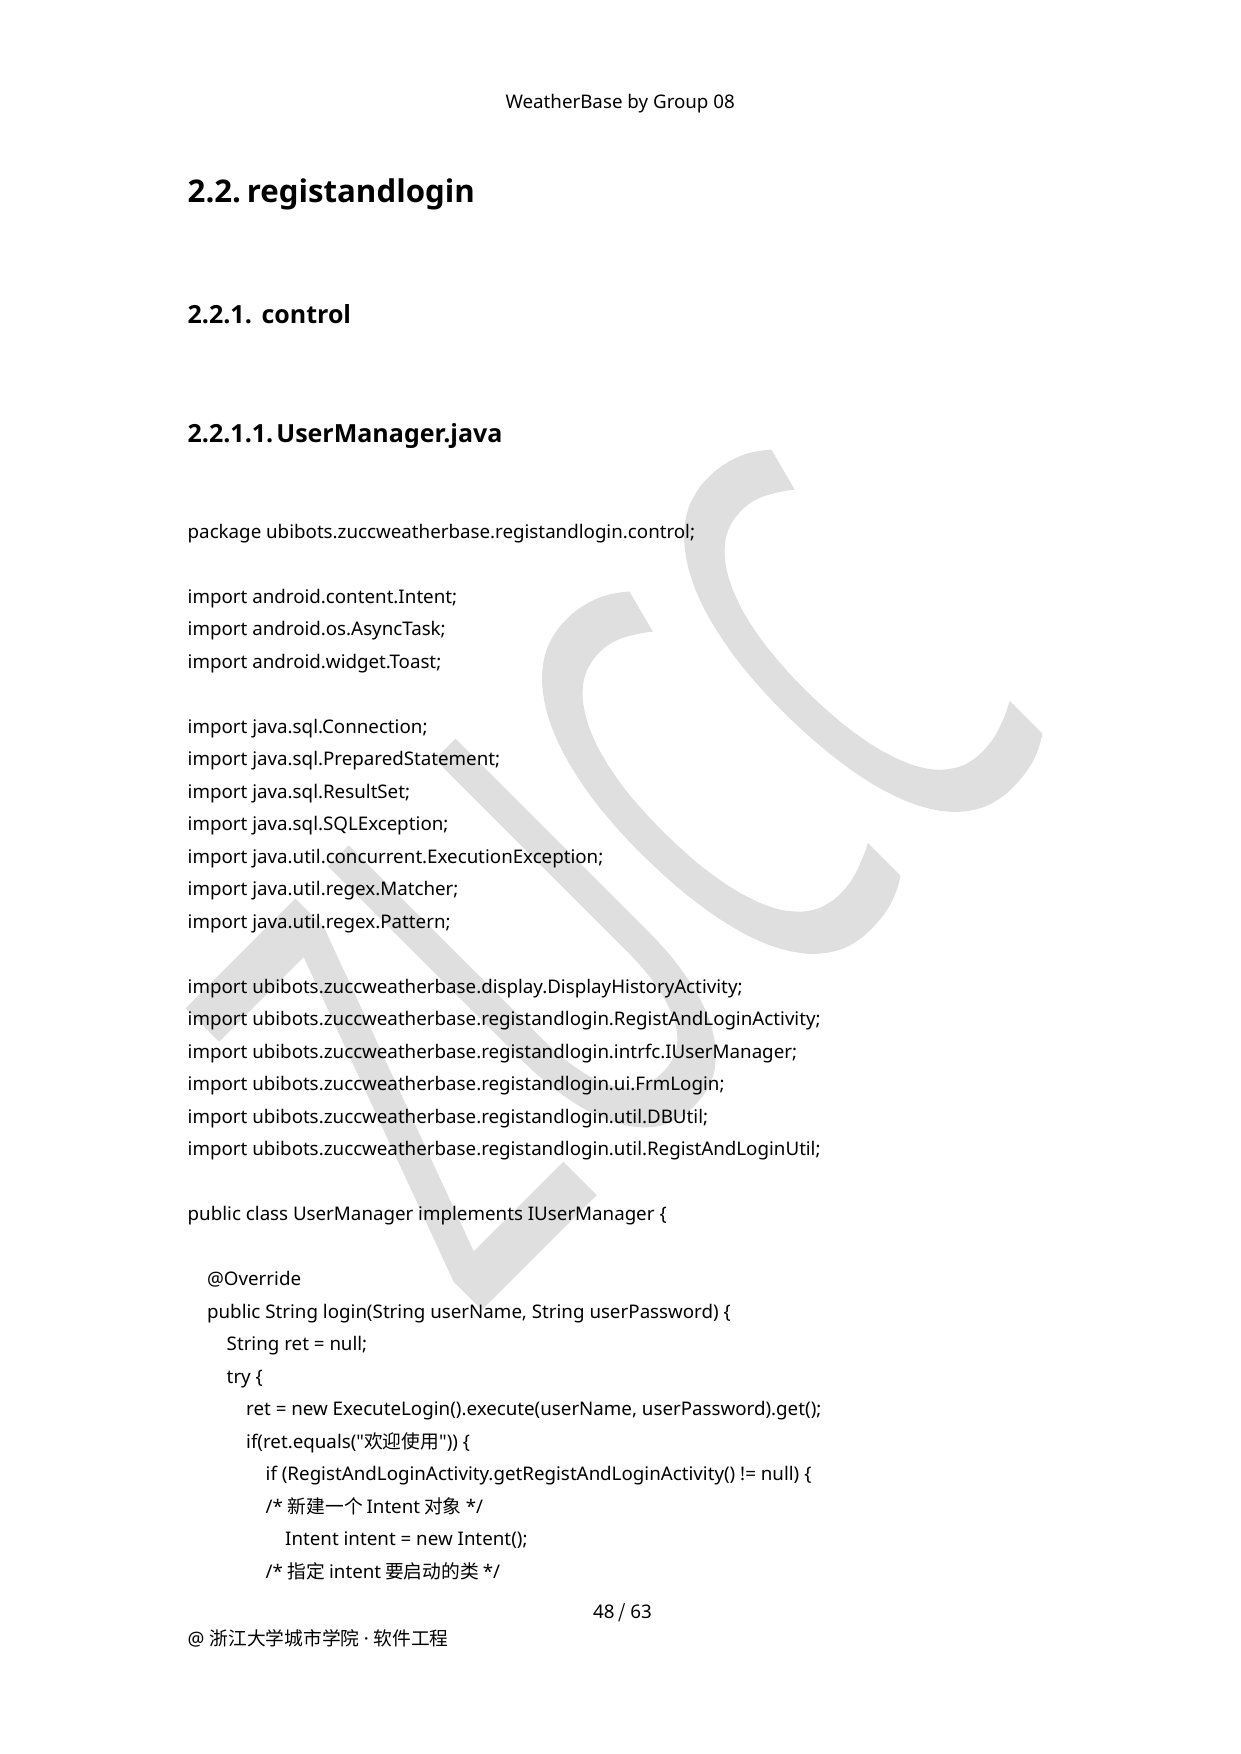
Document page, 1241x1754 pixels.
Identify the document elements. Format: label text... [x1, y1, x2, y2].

text import ubibots.zuccweatherbase.display.DisplayHistoryActivity; [187, 969, 1053, 1002]
text Intent intent = new Intent(); [187, 1522, 1053, 1554]
text import android.os.AsyncTask; [187, 612, 1053, 644]
text String ret = null; [187, 1327, 1053, 1359]
text public class UserManager implements IUserManager { [187, 1197, 1053, 1229]
text import java.sql.PreparedStatement; [187, 742, 1053, 774]
text import android.content.Intent; [187, 579, 1053, 612]
text import java.sql.Connection; [187, 709, 1053, 742]
subtitle registandlogin [187, 158, 1053, 223]
text try { [187, 1359, 1053, 1392]
text /* 指定intent要启动的类 */ [187, 1554, 1053, 1587]
text public String login(String userName, String userPassword) { [187, 1294, 1053, 1327]
subtitle control [187, 281, 1053, 346]
text import java.util.regex.Matcher; [187, 872, 1053, 904]
text if (RegistAndLoginActivity.getRegistAndLoginActivity() != null) { [187, 1457, 1053, 1489]
text ret = new ExecuteLogin().execute(userName, userPassword).get(); [187, 1392, 1053, 1424]
text if(ret.equals("欢迎使用")) { [187, 1424, 1053, 1457]
text import ubibots.zuccweatherbase.registandlogin.util.RegistAndLoginUtil; [187, 1132, 1053, 1164]
text import ubibots.zuccweatherbase.registandlogin.RegistAndLoginActivity; [187, 1002, 1053, 1034]
text import java.util.regex.Pattern; [187, 904, 1053, 937]
subtitle UserManager.java [187, 400, 1053, 465]
text import ubibots.zuccweatherbase.registandlogin.ui.FrmLogin; [187, 1067, 1053, 1099]
text import ubibots.zuccweatherbase.registandlogin.intrfc.IUserManager; [187, 1034, 1053, 1067]
text import android.widget.Toast; [187, 644, 1053, 677]
text @Override [187, 1262, 1053, 1294]
text /* 新建一个Intent对象 */ [187, 1489, 1053, 1522]
text package ubibots.zuccweatherbase.registandlogin.control; [187, 514, 1053, 547]
text import java.sql.ResultSet; [187, 774, 1053, 807]
text import java.util.concurrent.ExecutionException; [187, 839, 1053, 872]
text import java.sql.SQLException; [187, 807, 1053, 839]
text import ubibots.zuccweatherbase.registandlogin.util.DBUtil; [187, 1099, 1053, 1132]
